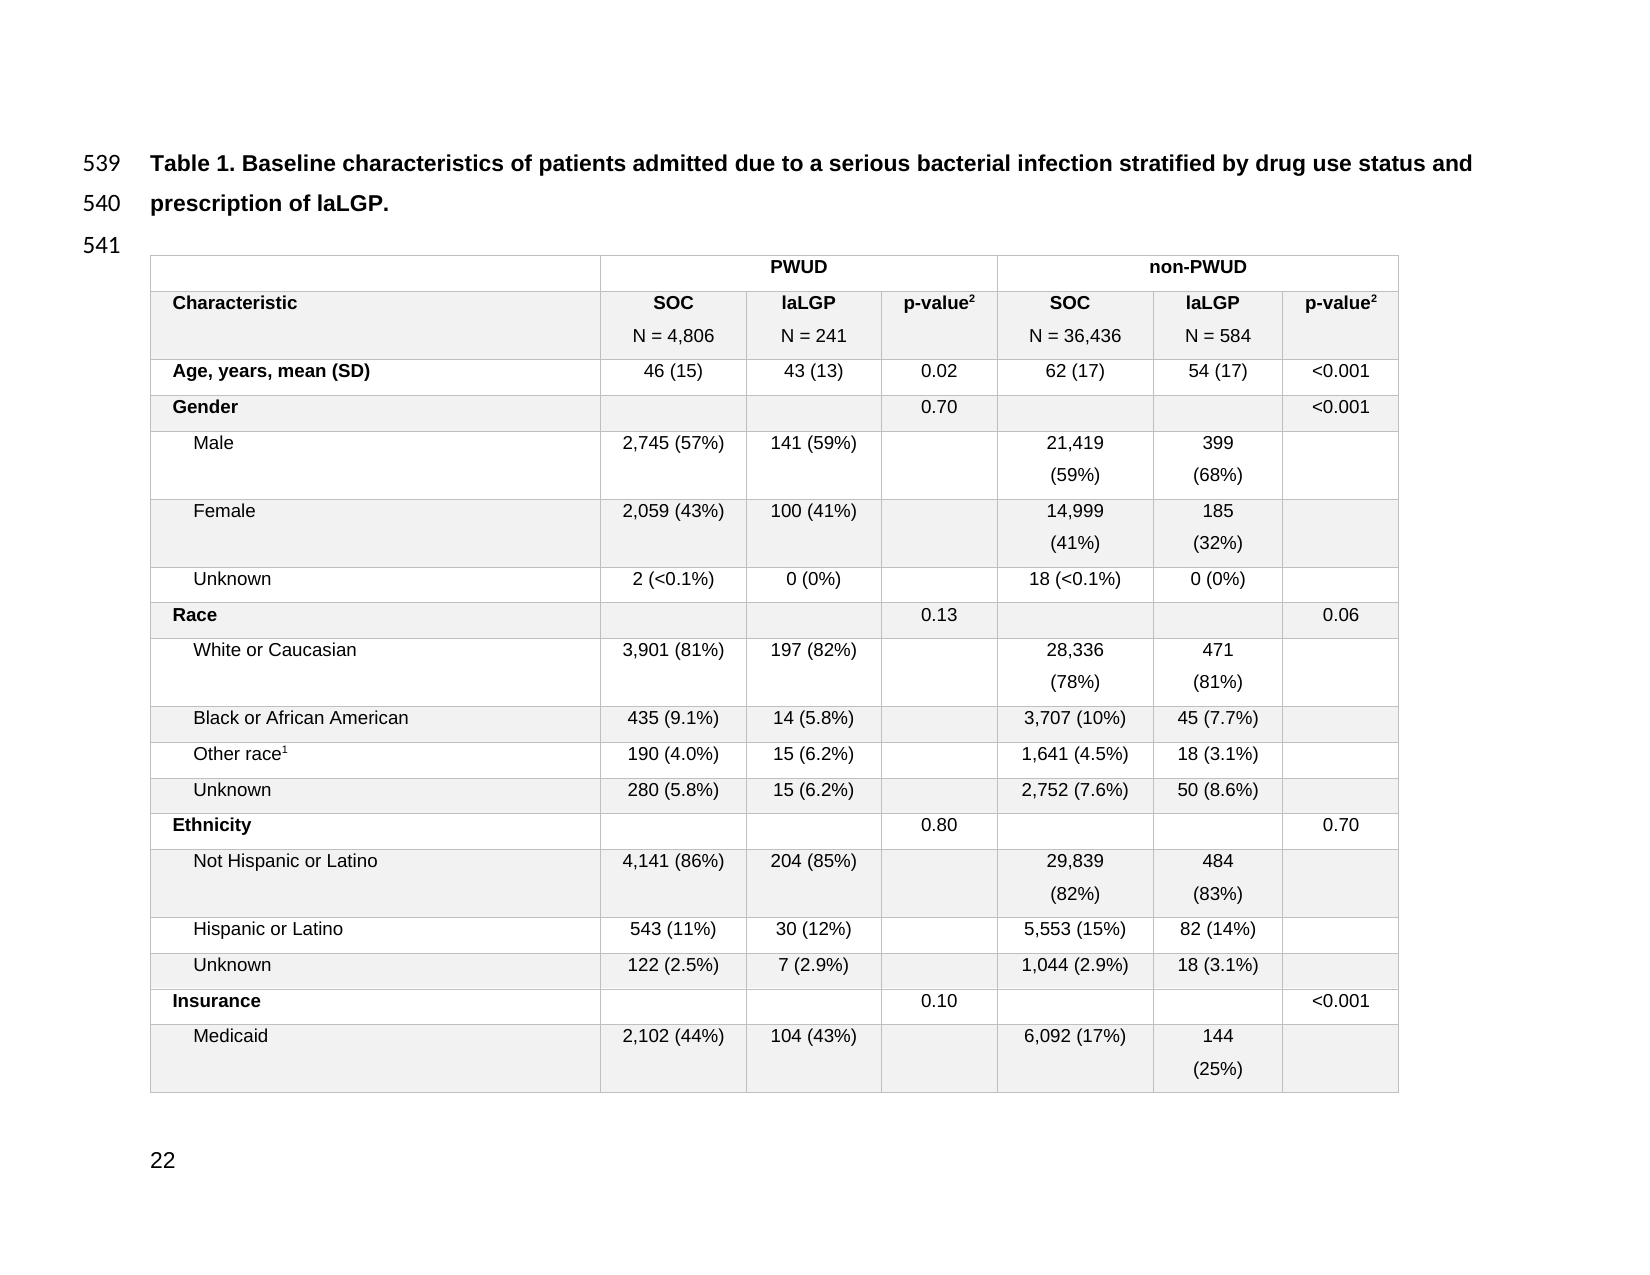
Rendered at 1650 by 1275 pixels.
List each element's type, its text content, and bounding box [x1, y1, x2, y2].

table_cell [1283, 432, 1398, 498]
table_cell 0.06 [1283, 603, 1398, 638]
table_cell Race [151, 603, 600, 638]
table_header [151, 256, 600, 291]
table_cell 100 (41%) [747, 500, 881, 567]
table_cell [882, 954, 997, 988]
table_cell [882, 568, 997, 602]
table_cell 14 (5.8%) [747, 707, 881, 742]
table_cell 104 (43%) [747, 1025, 881, 1092]
table_cell 122 (2.5%) [601, 954, 746, 988]
table_cell Unknown [151, 568, 600, 602]
table_cell 2 (<0.1%) [601, 568, 746, 602]
table_cell 2,102 (44%) [601, 1025, 746, 1092]
table_cell [1283, 779, 1398, 813]
table_cell Black or African American [151, 707, 600, 742]
table_cell 62 (17) [998, 360, 1153, 395]
table_cell 82 (14%) [1154, 918, 1282, 953]
table_cell p-value2 [1283, 292, 1398, 359]
table_cell Gender [151, 396, 600, 431]
table_cell 3,901 (81%) [601, 639, 746, 706]
table_cell 0.80 [882, 814, 997, 849]
table_cell [747, 396, 881, 431]
table_header non-PWUD [998, 256, 1398, 291]
table_cell 0.10 [882, 990, 997, 1024]
table_cell 50 (8.6%) [1154, 779, 1282, 813]
table_cell Male [151, 432, 600, 498]
table_cell 54 (17) [1154, 360, 1282, 395]
table_cell [882, 639, 997, 706]
table_cell [998, 814, 1153, 849]
table_cell [882, 1025, 997, 1092]
table_cell [1283, 500, 1398, 567]
table_cell 185 (32%) [1154, 500, 1282, 567]
table_cell 197 (82%) [747, 639, 881, 706]
table_cell [1283, 918, 1398, 953]
table_cell 0.70 [882, 396, 997, 431]
table_cell 471 (81%) [1154, 639, 1282, 706]
table_cell 18 (<0.1%) [998, 568, 1153, 602]
table_cell [1154, 990, 1282, 1024]
table_cell Ethnicity [151, 814, 600, 849]
table_cell laLGP N = 241 [747, 292, 881, 359]
table_cell [882, 500, 997, 567]
table_cell 4,141 (86%) [601, 850, 746, 917]
table_cell 190 (4.0%) [601, 743, 746, 777]
table_cell 14,999 (41%) [998, 500, 1153, 567]
table_cell SOC N = 4,806 [601, 292, 746, 359]
table_cell [1283, 743, 1398, 777]
table_cell p-value2 [882, 292, 997, 359]
table_cell 43 (13) [747, 360, 881, 395]
table_cell [601, 990, 746, 1024]
table_cell [998, 396, 1153, 431]
table_cell [882, 918, 997, 953]
table_cell Hispanic or Latino [151, 918, 600, 953]
table_cell White or Caucasian [151, 639, 600, 706]
table_cell 15 (6.2%) [747, 743, 881, 777]
table_cell 6,092 (17%) [998, 1025, 1153, 1092]
table_cell Insurance [151, 990, 600, 1024]
table_cell laLGP N = 584 [1154, 292, 1282, 359]
table_cell Unknown [151, 779, 600, 813]
table_cell 399 (68%) [1154, 432, 1282, 498]
table_cell 0.02 [882, 360, 997, 395]
table_cell Age, years, mean (SD) [151, 360, 600, 395]
table_cell [601, 603, 746, 638]
table_cell [1154, 603, 1282, 638]
table_cell [1283, 568, 1398, 602]
table_cell [601, 814, 746, 849]
table_cell 144 (25%) [1154, 1025, 1282, 1092]
table_cell [1154, 396, 1282, 431]
table_cell 543 (11%) [601, 918, 746, 953]
table_cell [1283, 639, 1398, 706]
table_cell 204 (85%) [747, 850, 881, 917]
table_cell 141 (59%) [747, 432, 881, 498]
table_cell [1283, 850, 1398, 917]
table_cell 2,059 (43%) [601, 500, 746, 567]
table_cell [882, 707, 997, 742]
table_cell 18 (3.1%) [1154, 743, 1282, 777]
table_cell <0.001 [1283, 396, 1398, 431]
table_cell <0.001 [1283, 360, 1398, 395]
table_cell 1,044 (2.9%) [998, 954, 1153, 988]
table_cell [882, 850, 997, 917]
table_cell 0 (0%) [747, 568, 881, 602]
table_cell 0 (0%) [1154, 568, 1282, 602]
table_cell 0.70 [1283, 814, 1398, 849]
table_cell [1283, 1025, 1398, 1092]
table_cell 45 (7.7%) [1154, 707, 1282, 742]
table_cell [998, 990, 1153, 1024]
table_cell [882, 743, 997, 777]
table_cell 21,419 (59%) [998, 432, 1153, 498]
table_cell Not Hispanic or Latino [151, 850, 600, 917]
table_cell 280 (5.8%) [601, 779, 746, 813]
table_cell [747, 603, 881, 638]
table_cell 18 (3.1%) [1154, 954, 1282, 988]
table_cell SOC N = 36,436 [998, 292, 1153, 359]
table_cell 1,641 (4.5%) [998, 743, 1153, 777]
table_cell 15 (6.2%) [747, 779, 881, 813]
table_cell 435 (9.1%) [601, 707, 746, 742]
table_cell <0.001 [1283, 990, 1398, 1024]
table_cell [882, 432, 997, 498]
table_cell [1154, 814, 1282, 849]
table_cell 484 (83%) [1154, 850, 1282, 917]
table_cell 0.13 [882, 603, 997, 638]
table_cell 2,752 (7.6%) [998, 779, 1153, 813]
table_cell 30 (12%) [747, 918, 881, 953]
table_cell 3,707 (10%) [998, 707, 1153, 742]
table_header PWUD [601, 256, 997, 291]
table_cell Medicaid [151, 1025, 600, 1092]
table_cell [747, 814, 881, 849]
table_cell Female [151, 500, 600, 567]
table_cell 46 (15) [601, 360, 746, 395]
table_cell 2,745 (57%) [601, 432, 746, 498]
table_cell 29,839 (82%) [998, 850, 1153, 917]
table_cell [1283, 954, 1398, 988]
table_cell Characteristic [151, 292, 600, 359]
table_cell Unknown [151, 954, 600, 988]
table_cell 5,553 (15%) [998, 918, 1153, 953]
table_cell Other race1 [151, 743, 600, 777]
table_cell 28,336 (78%) [998, 639, 1153, 706]
table_cell [1283, 707, 1398, 742]
table_cell [882, 779, 997, 813]
table_cell 7 (2.9%) [747, 954, 881, 988]
text Table 1. Baseline characteristics of patients admitted due to a serious bacterial infection stratified by drug use status and prescription of laLGP. [150, 150, 1500, 216]
table_cell [998, 603, 1153, 638]
table_cell [601, 396, 746, 431]
table_cell [747, 990, 881, 1024]
